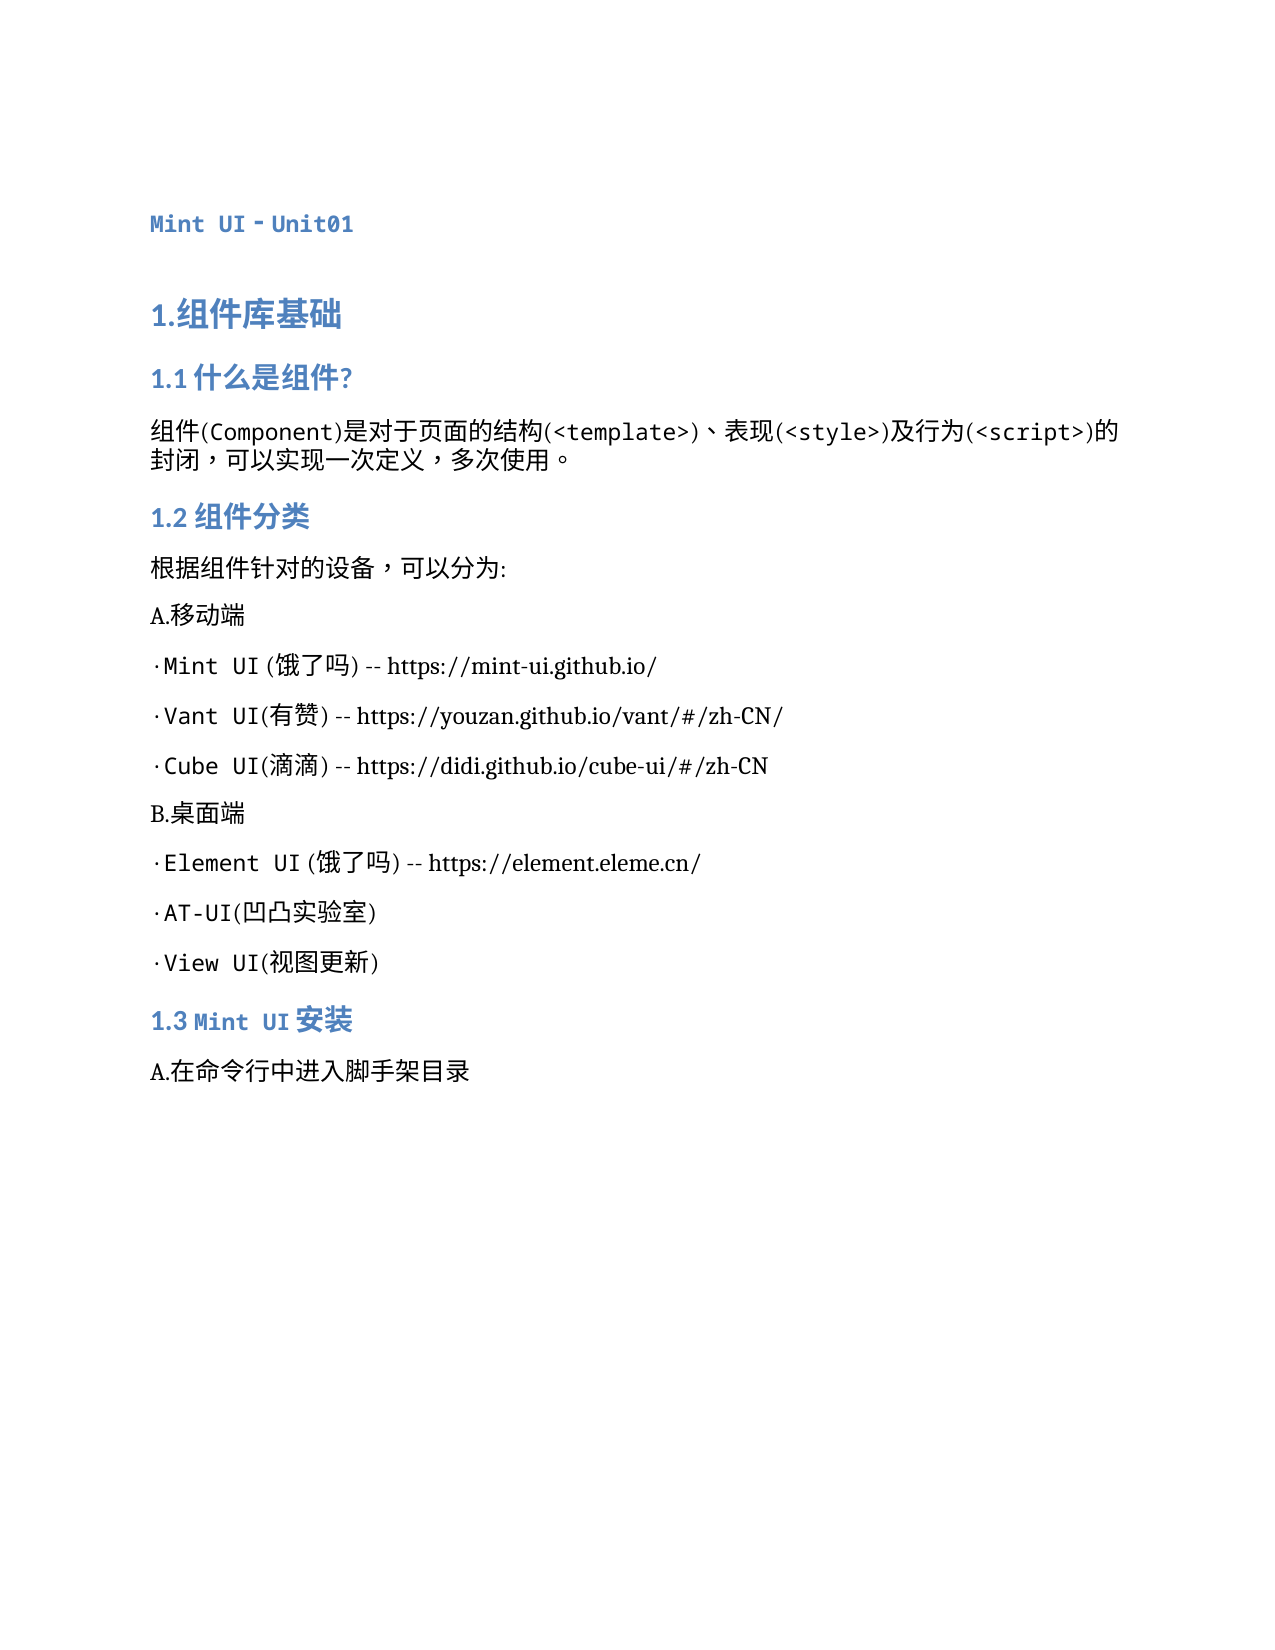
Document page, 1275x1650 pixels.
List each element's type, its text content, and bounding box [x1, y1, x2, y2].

text 根据组件针对的设备，可以分为: [150, 555, 1125, 583]
subtitle 1.2 组件分类 [150, 496, 1125, 536]
text · Cube UI(滴滴) -- https://didi.github.io/cube-ui/#/zh-CN [150, 750, 1125, 781]
text 组件(Component)是对于页面的结构(<template>)、表现(<style>)及行为(<script>)的封闭，可以实现一次定义，多次使用。 [150, 415, 1125, 475]
text A.移动端 [150, 602, 1125, 631]
text · Mint UI (饿了吗) -- https://mint-ui.github.io/ [150, 650, 1125, 681]
text B.桌面端 [150, 800, 1125, 828]
subtitle 1.组件库基础 [150, 291, 1125, 336]
text · AT-UI(凹凸实验室) [150, 897, 1125, 928]
text · View UI(视图更新) [150, 947, 1125, 978]
text A.在命令行中进入脚手架目录 [150, 1058, 1125, 1086]
text · Vant UI(有赞) -- https://youzan.github.io/vant/#/zh-CN/ [150, 700, 1125, 731]
subtitle 1.1什么是组件? [150, 357, 1125, 397]
subtitle 1.3 Mint UI安装 [150, 999, 1125, 1039]
text · Element UI (饿了吗) -- https://element.eleme.cn/ [150, 847, 1125, 878]
subtitle Mint UI - Unit01 [150, 200, 1125, 241]
